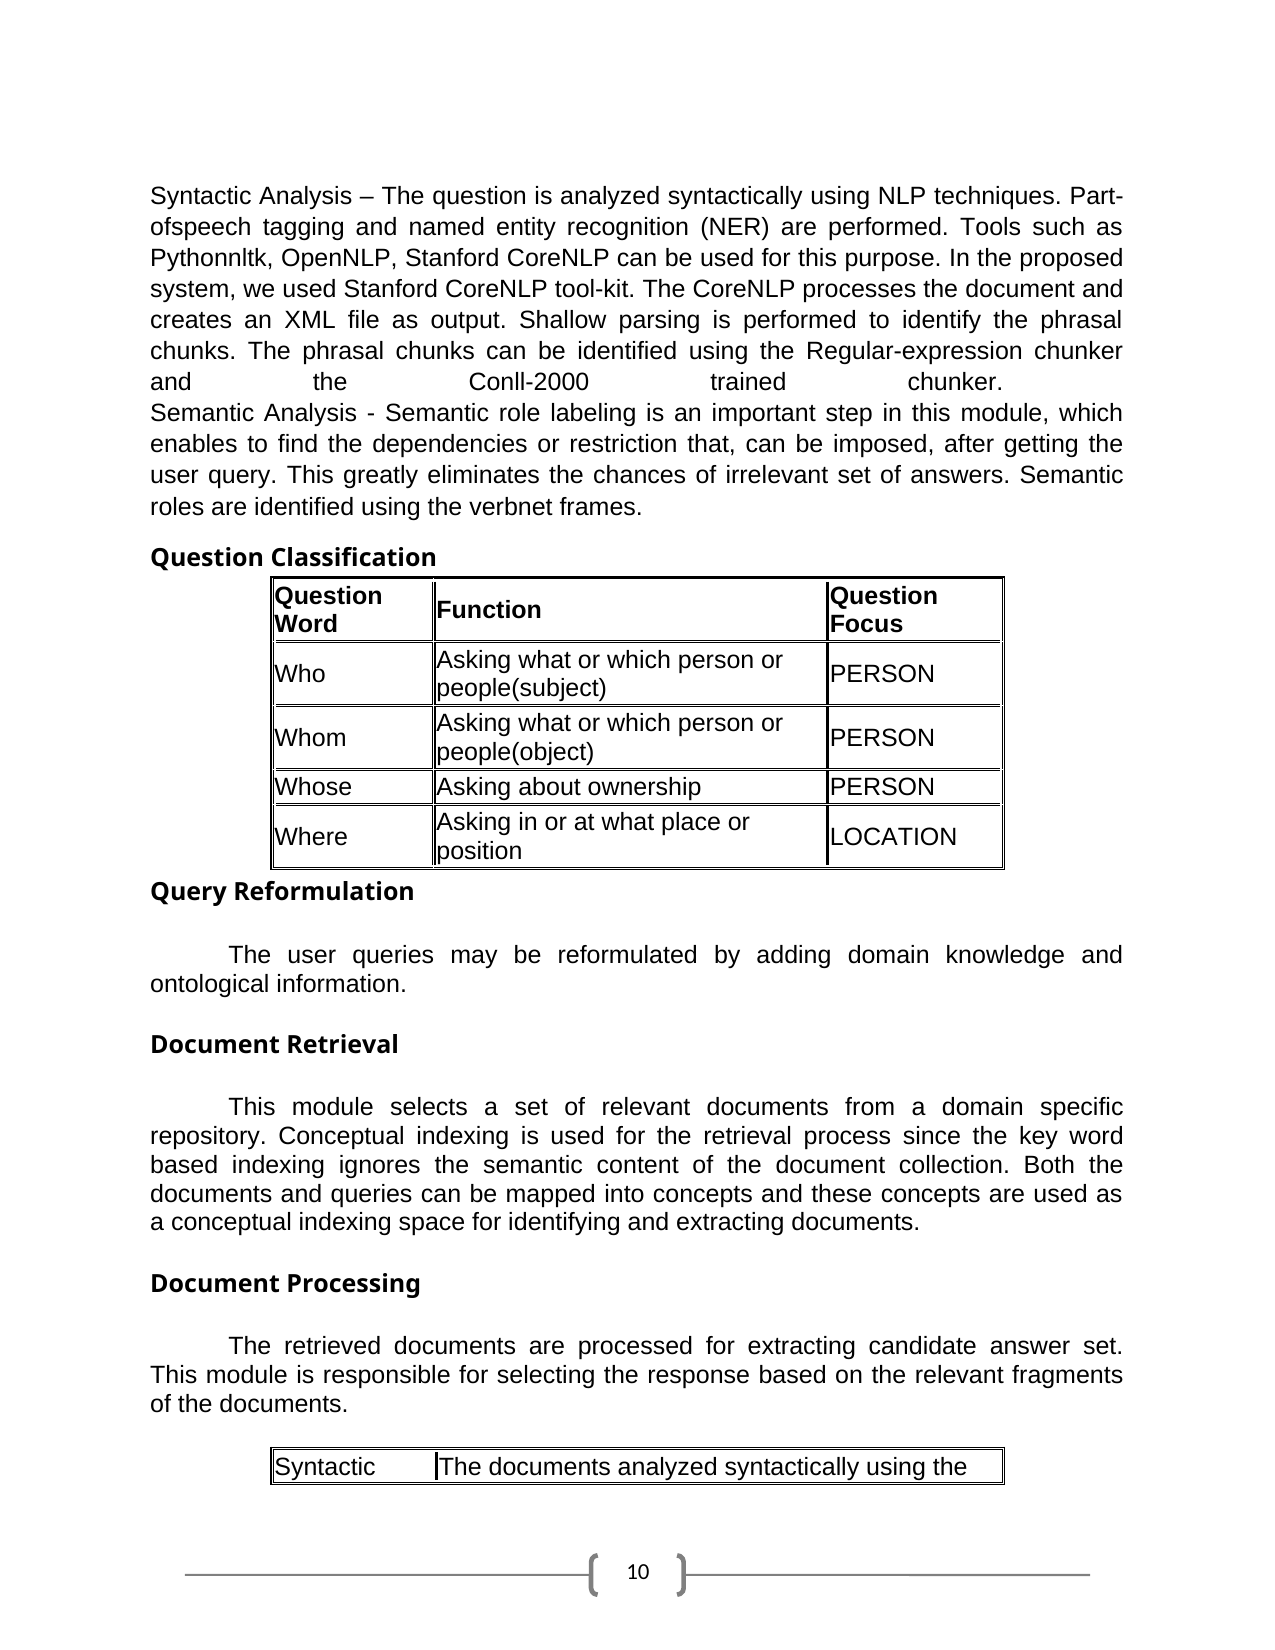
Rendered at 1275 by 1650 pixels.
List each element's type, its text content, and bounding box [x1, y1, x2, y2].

table_cell PERSON [829, 768, 1002, 803]
subtitle Document Processing [150, 1265, 1125, 1299]
table_cell Whose [274, 768, 432, 803]
subtitle Query Reformulation [150, 874, 1125, 908]
subtitle Question Classification [150, 539, 1125, 573]
table_cell Asking in or at what place or position [434, 806, 827, 866]
table_header Syntactic Analysis [274, 1450, 436, 1482]
text The retrieved documents are processed for extracting candidate answer set. This module is responsible for selecting the response based on the relevant fragments of the documents. [150, 1331, 1125, 1417]
table_cell Whom [272, 704, 434, 767]
table_cell PERSON [827, 704, 1003, 767]
text The user queries may be reformulated by adding domain knowledge and ontological information. [150, 940, 1125, 997]
table_header Question Focus [827, 579, 1002, 640]
table_cell Asking what or which person or people(object) [436, 707, 826, 767]
table_cell Who [272, 640, 434, 704]
table_cell LOCATION [827, 803, 1003, 866]
table_cell Where [272, 803, 434, 866]
text Syntactic Analysis – The question is analyzed syntactically using NLP techniques. Part-ofspeech tagging and named entity recognition (NER) are performed. Tools such as Pythonnltk, OpenNLP, Stanford CoreNLP can be used for this purpose. In the proposed system, we used Stanford CoreNLP tool-kit. The CoreNLP processes the document and creates an XML file as output. Shallow parsing is performed to identify the phrasal chunks. The phrasal chunks can be identified using the Regular-expression chunker and the Conll-2000 trained chunker. Semantic Analysis - Semantic role labeling is an important step in this module, which enables to find the dependencies or restriction that, can be imposed, after getting the user query. This greatly eliminates the chances of irrelevant set of answers. Semantic roles are identified using the verbnet frames. [150, 150, 1125, 520]
table_cell Asking what or which person or people(subject) [436, 643, 826, 704]
subtitle Document Retrieval [150, 1026, 1125, 1061]
text This module selects a set of relevant documents from a domain specific repository. Conceptual indexing is used for the retrieval process since the key word based indexing ignores the semantic content of the document collection. Both the documents and queries can be mapped into concepts and these concepts are used as a conceptual indexing space for identifying and extracting documents. [150, 1092, 1125, 1236]
table_cell Asking about ownership [436, 771, 826, 803]
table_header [436, 1450, 1002, 1482]
table_header Function [434, 579, 827, 640]
table_header Question Word [274, 578, 434, 640]
table_cell PERSON [827, 640, 1003, 704]
